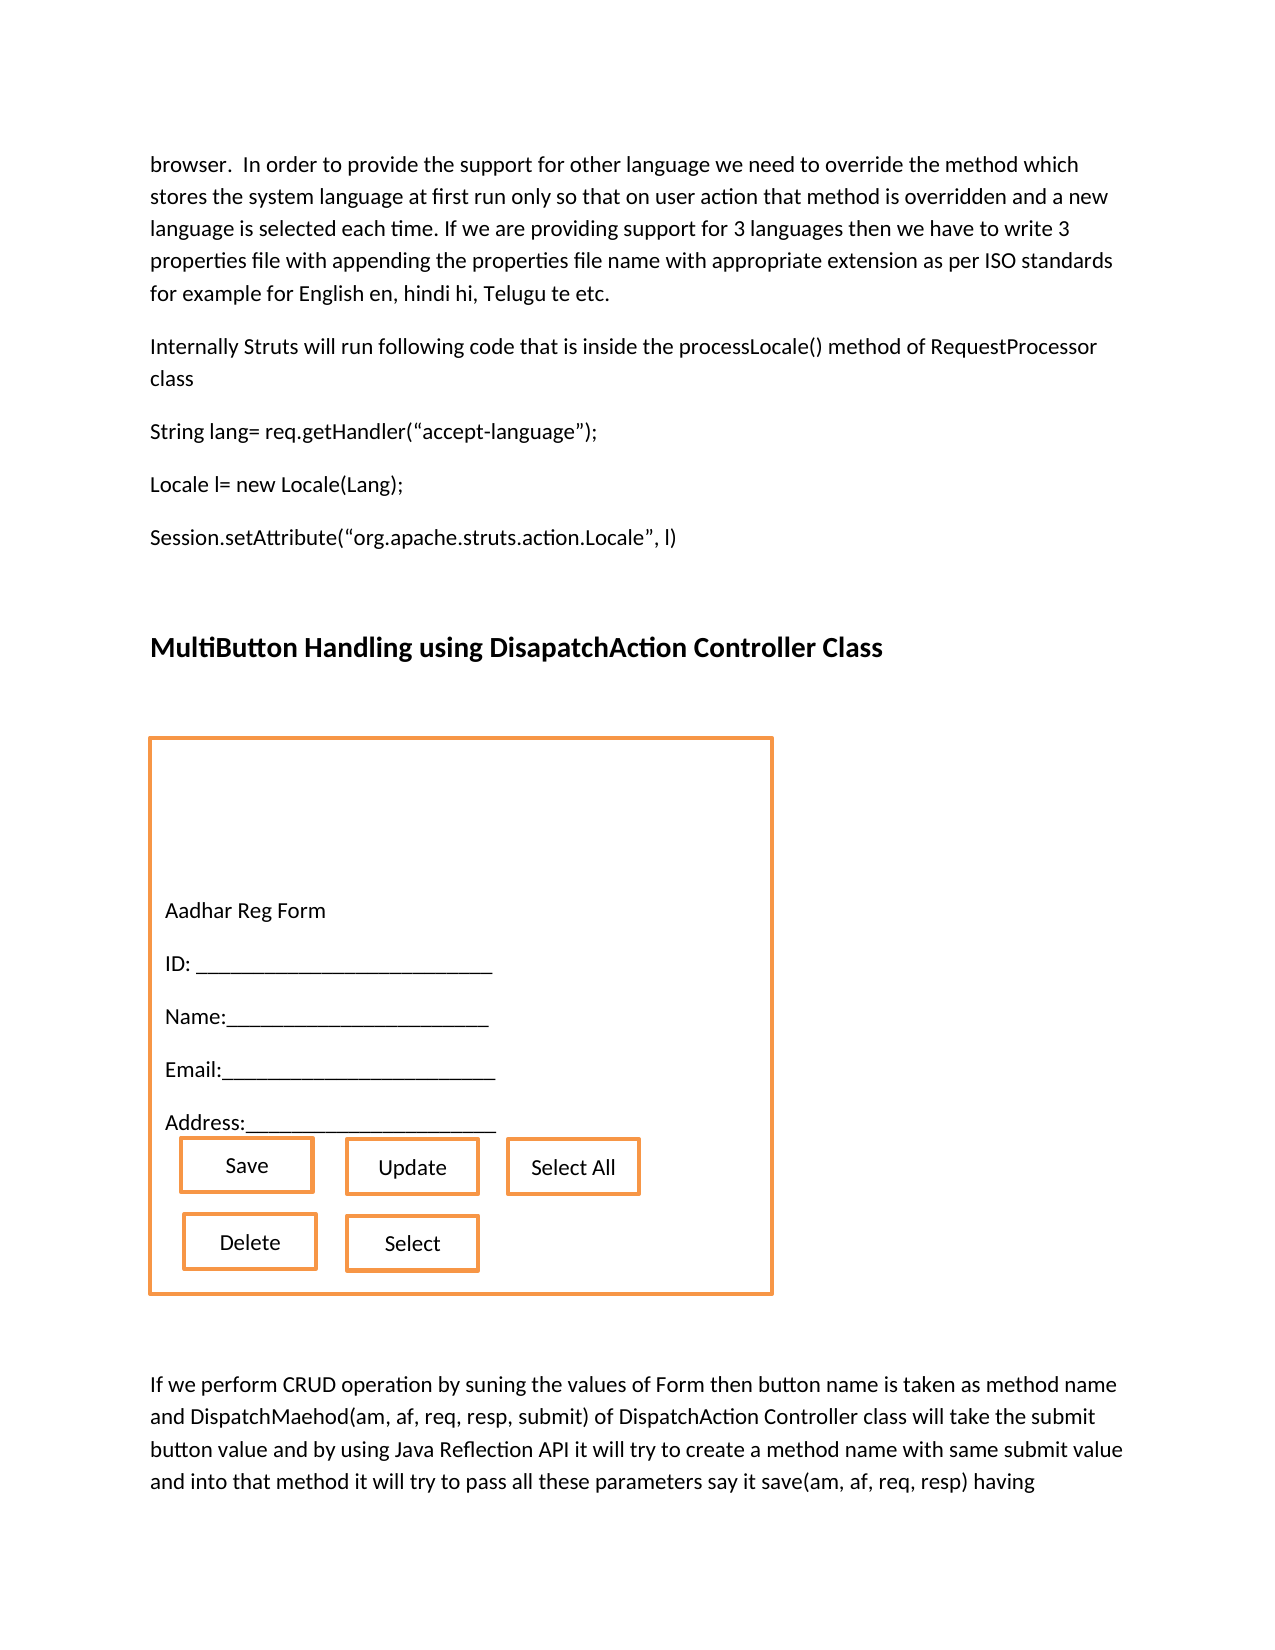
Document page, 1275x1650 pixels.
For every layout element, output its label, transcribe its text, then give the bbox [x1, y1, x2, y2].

text MultiButton Handling using DisapatchAction Controller Class [150, 629, 1125, 665]
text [150, 150, 1125, 307]
text Locale l= new Locale(Lang); [150, 470, 1125, 498]
text Internally Struts will run following code that is inside the processLocale() method of RequestProcessor class [150, 332, 1125, 392]
text Session.setAttribute(“org.apache.struts.action.Locale”, l) [150, 523, 1125, 551]
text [150, 1370, 1125, 1495]
text String lang= req.getHandler(“accept-language”); [150, 417, 1125, 445]
